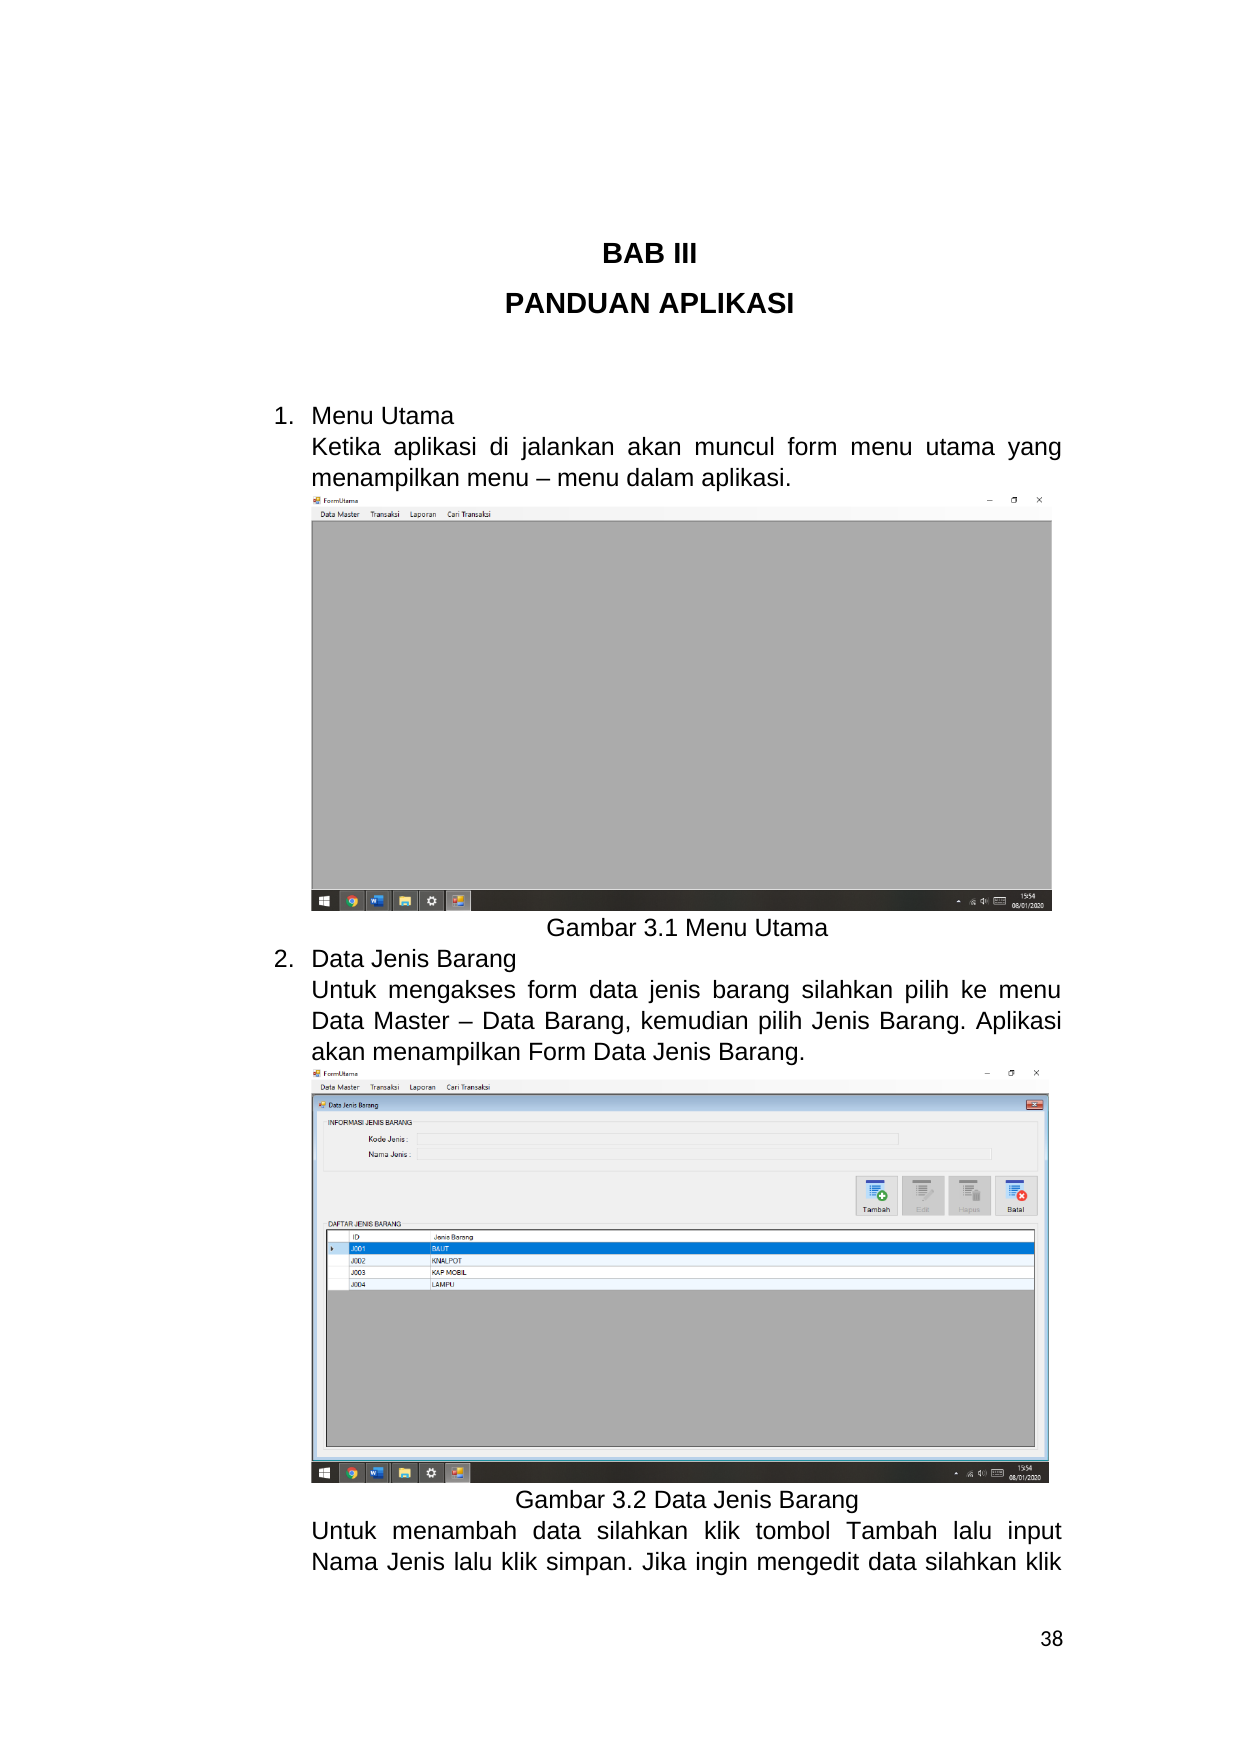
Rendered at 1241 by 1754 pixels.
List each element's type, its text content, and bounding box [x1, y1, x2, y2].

list Gambar 3.1 Menu Utama [311, 913, 1063, 941]
text PANDUAN APLIKASI [236, 287, 1063, 320]
subtitle BAB III [236, 236, 1063, 270]
picture [311, 494, 1052, 911]
picture [311, 1067, 1049, 1483]
list Data Jenis Barang Untuk mengakses form data jenis barang silahkan pilih ke menu Data Master – Data Barang, kemudian pilih Jenis Barang. Aplikasi akan menampilkan Form Data Jenis Barang. [274, 944, 1063, 1066]
list Menu Utama Ketika aplikasi di jalankan akan muncul form menu utama yang menampilkan menu – menu dalam aplikasi. [274, 401, 1063, 492]
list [311, 1516, 1063, 1575]
list Gambar 3.2 Data Jenis Barang [311, 1484, 1063, 1513]
